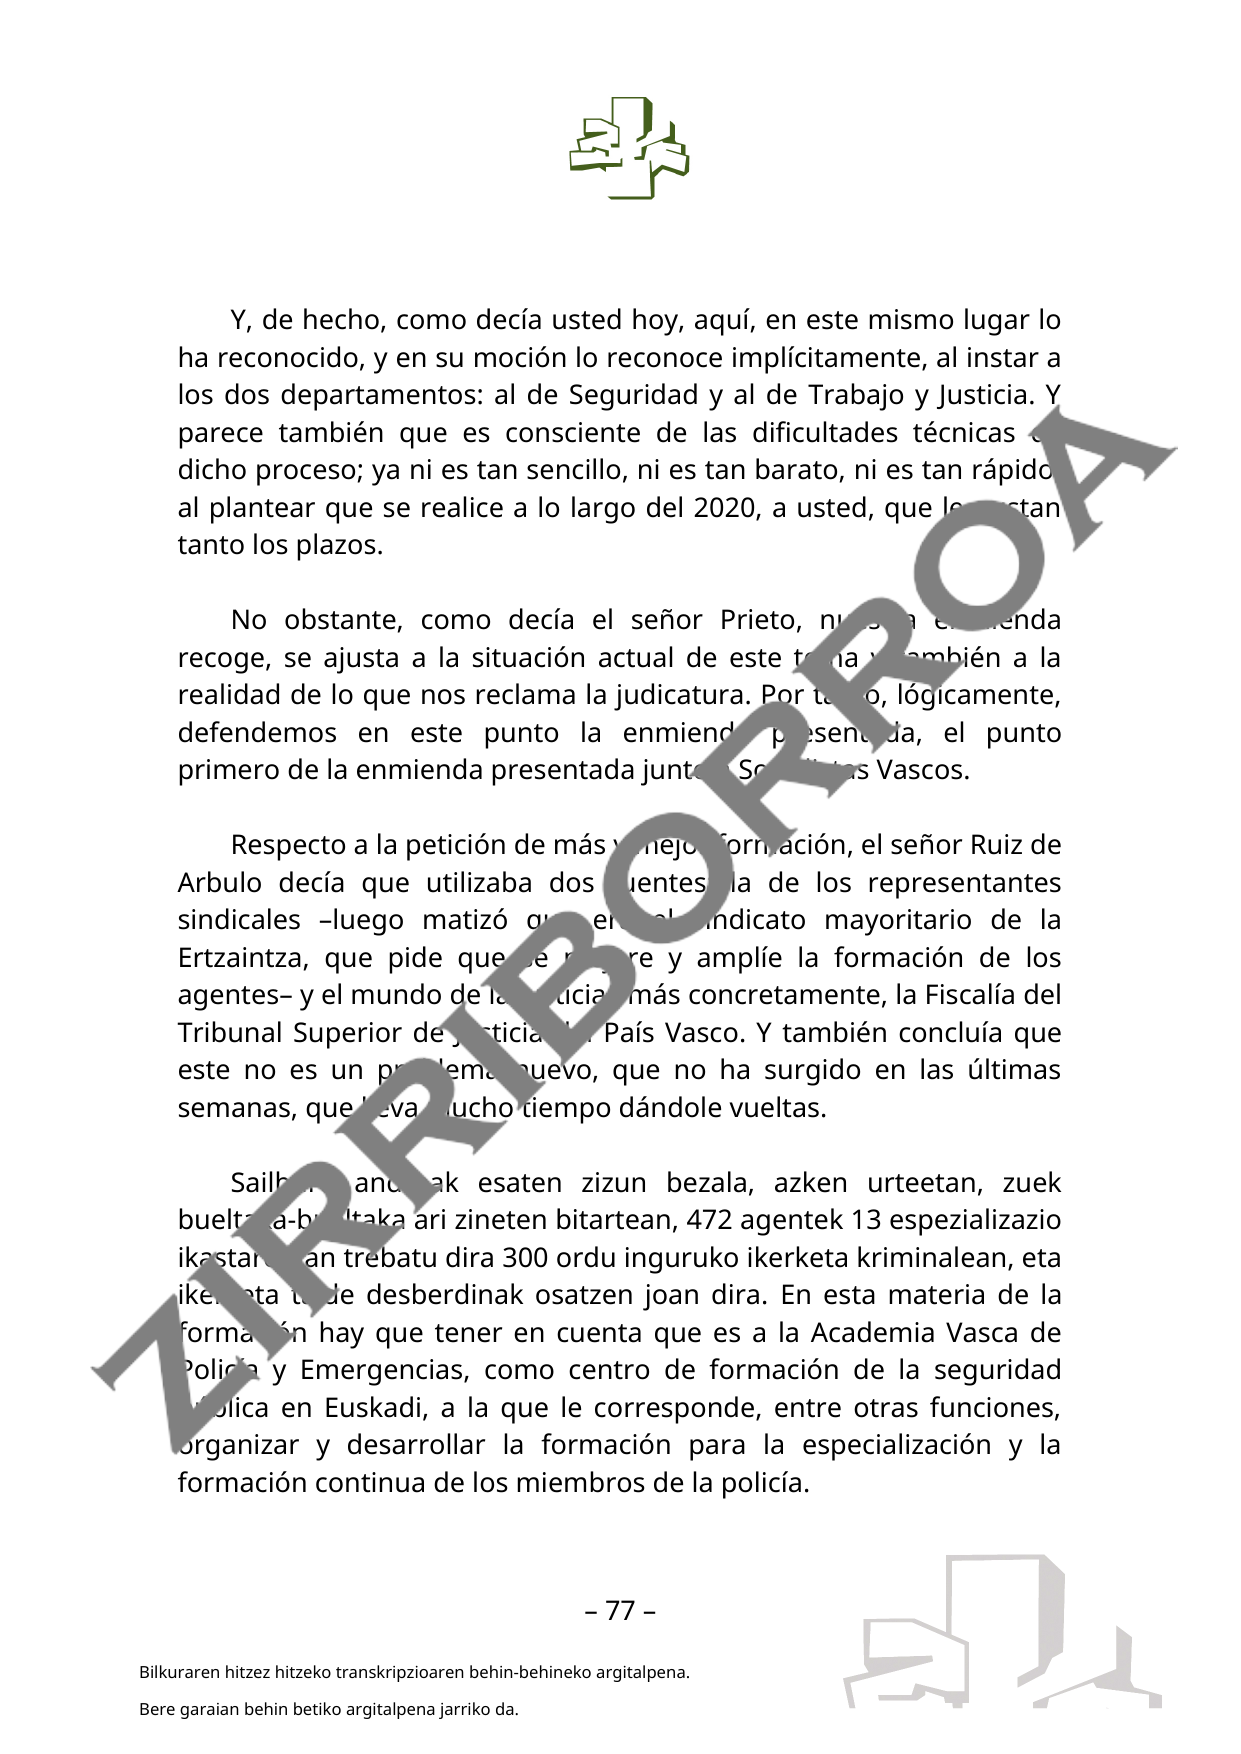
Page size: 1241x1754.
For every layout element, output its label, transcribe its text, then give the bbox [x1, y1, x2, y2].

text Sailburu andreak esaten zizun bezala, azken urteetan, zuek bueltaka-bueltaka ari zineten bitartean, 472 agentek 13 espezializazio ikastaroetan trebatu dira 300 ordu inguruko ikerketa kriminalean, eta ikerketa talde desberdinak osatzen joan dira. En esta materia de la formación hay que tener en cuenta que es a la Academia Vasca de Policía y Emergencias, como centro de formación de la seguridad pública en Euskadi, a la que le corresponde, entre otras funciones, organizar y desarrollar la formación para la especialización y la formación continua de los miembros de la policía. [177, 1162, 1063, 1500]
text Respecto a la petición de más y mejor formación, el señor Ruiz de Arbulo decía que utilizaba dos fuentes: la de los representantes sindicales –luego matizó que era el sindicato mayoritario de la Ertzaintza, que pide que se mejore y amplíe la formación de los agentes– y el mundo de la justicia –más concretamente, la Fiscalía del Tribunal Superior de Justicia del País Vasco. Y también concluía que este no es un problema nuevo, que no ha surgido en las últimas semanas, que lleva mucho tiempo dándole vueltas. [177, 825, 1063, 1125]
text No obstante, como decía el señor Prieto, nuestra enmienda recoge, se ajusta a la situación actual de este tema y también a la realidad de lo que nos reclama la judicatura. Por tanto, lógicamente, defendemos en este punto la enmienda presentada, el punto primero de la enmienda presentada junto a Socialistas Vascos. [177, 600, 1063, 787]
text Y, de hecho, como decía usted hoy, aquí, en este mismo lugar lo ha reconocido, y en su moción lo reconoce implícitamente, al instar a los dos departamentos: al de Seguridad y al de Trabajo y Justicia. Y parece también que es consciente de las dificultades técnicas de dicho proceso; ya ni es tan sencillo, ni es tan barato, ni es tan rápido, al plantear que se realice a lo largo del 2020, a usted, que le gustan tanto los plazos. [177, 300, 1063, 562]
picture [540, 74, 718, 223]
picture [797, 1491, 1169, 1710]
